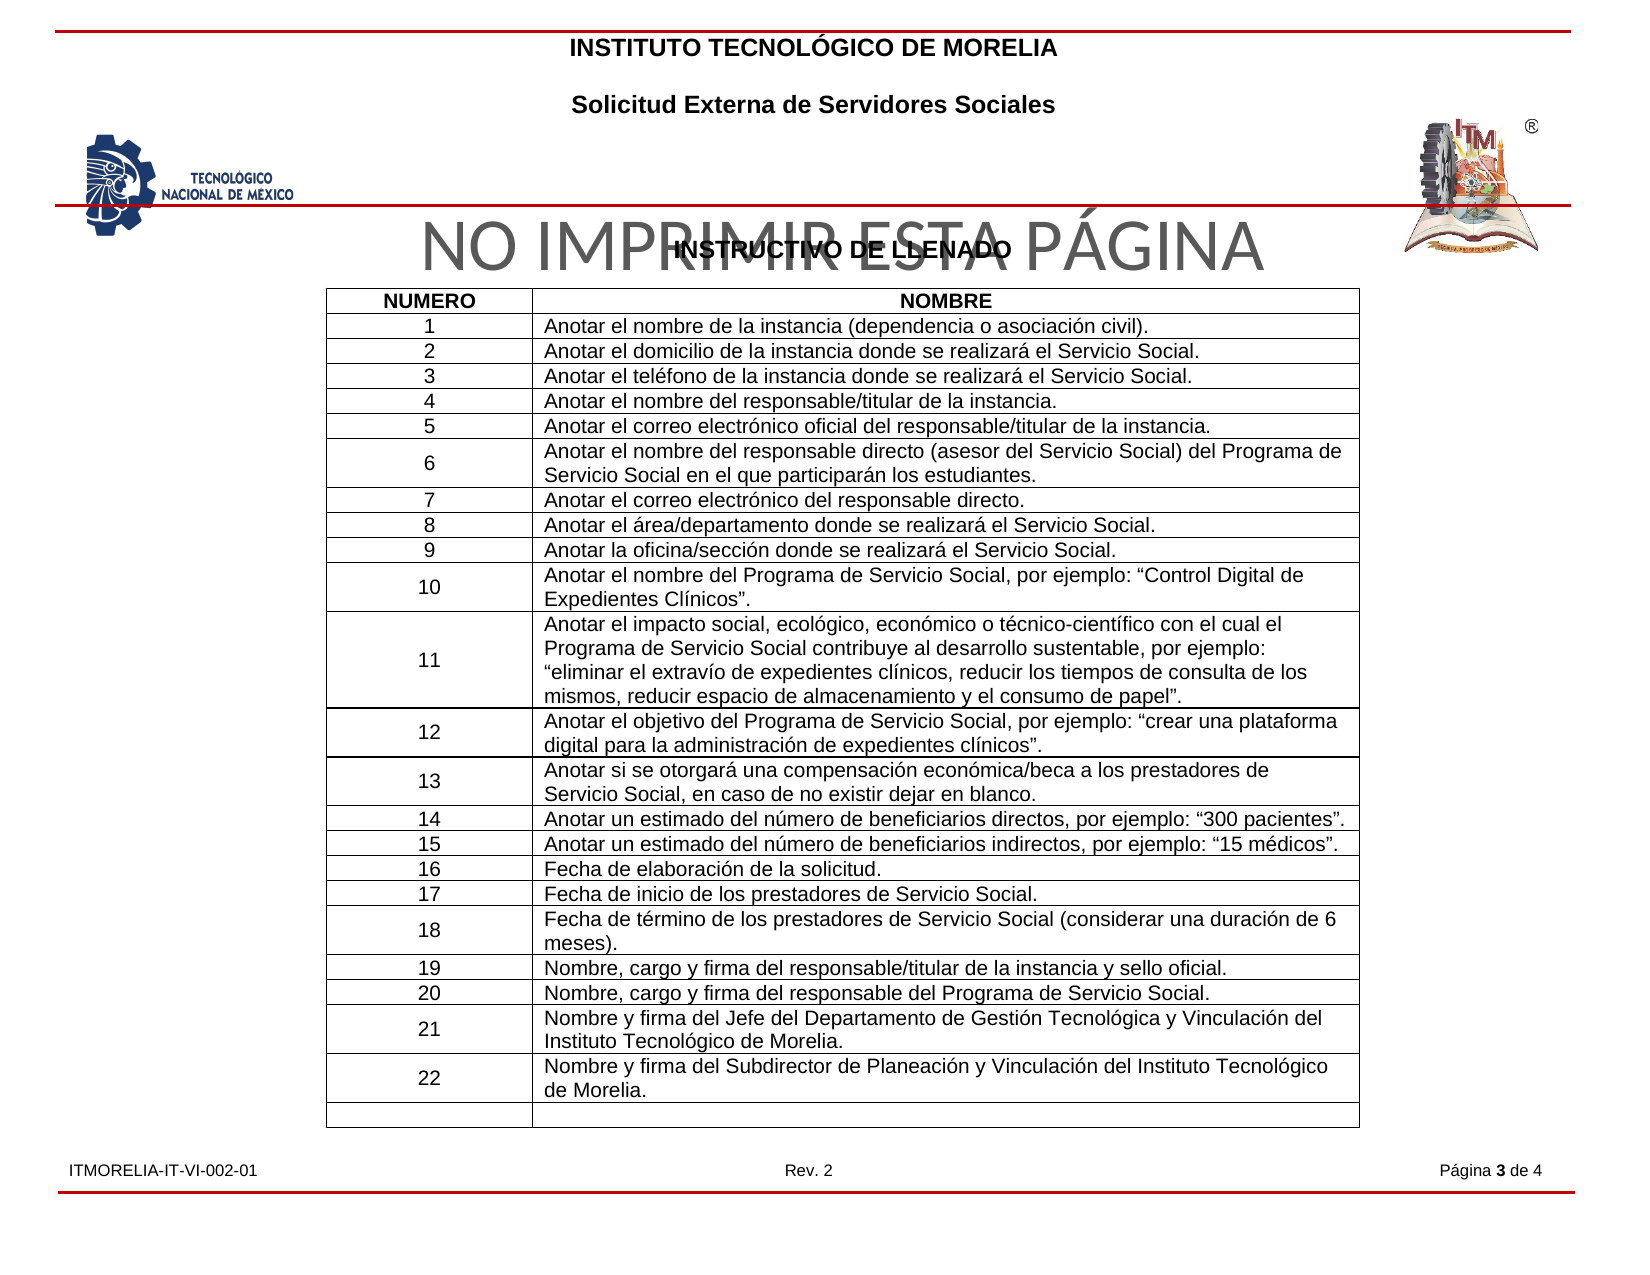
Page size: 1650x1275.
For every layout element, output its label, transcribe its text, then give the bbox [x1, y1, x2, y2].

picture [1404, 118, 1539, 204]
table_cell Anotar si se otorgará una compensación económica/beca a los prestadores de Servicio Social, en caso de no existir dejar en blanco. [533, 758, 1359, 805]
table_cell Anotar el nombre de la instancia (dependencia o asociación civil). [533, 314, 1359, 338]
table_cell Anotar el impacto social, ecológico, económico o técnico-científico con el cual el Programa de Servicio Social contribuye al desarrollo sustentable, por ejemplo: “eliminar el extravío de expedientes clínicos, reducir los tiempos de consulta de los mismos, reducir espacio de almacenamiento y el consumo de papel”. [533, 612, 1359, 707]
table_cell 22 [327, 1054, 532, 1102]
table_cell 19 [327, 955, 532, 979]
picture [71, 207, 308, 252]
table_cell 5 [327, 414, 532, 438]
table_cell 8 [327, 513, 532, 537]
table_cell 7 [327, 488, 532, 512]
table_cell 14 [327, 806, 532, 830]
table_cell 16 [327, 856, 532, 880]
table_cell Anotar el correo electrónico oficial del responsable/titular de la instancia. [533, 414, 1359, 438]
table_header NOMBRE [533, 289, 1359, 313]
table_cell 9 [327, 538, 532, 562]
table_cell Fecha de término de los prestadores de Servicio Social (considerar una duración de 6 meses). [533, 906, 1359, 954]
table_cell Anotar la oficina/sección donde se realizará el Servicio Social. [533, 538, 1359, 562]
table_cell Anotar un estimado del número de beneficiarios indirectos, por ejemplo: “15 médicos”. [533, 831, 1359, 855]
table_cell Anotar el correo electrónico del responsable directo. [533, 488, 1359, 512]
table_cell 18 [327, 906, 532, 954]
picture [71, 118, 308, 204]
table_cell 21 [327, 1005, 532, 1053]
table_cell 12 [327, 709, 532, 756]
table_cell 10 [327, 563, 532, 611]
table_cell 6 [327, 439, 532, 487]
table_cell 3 [327, 364, 532, 388]
table_cell Anotar el nombre del Programa de Servicio Social, por ejemplo: “Control Digital de Expedientes Clínicos”. [533, 563, 1359, 611]
table_cell Nombre, cargo y firma del responsable/titular de la instancia y sello oficial. [533, 955, 1359, 979]
table_cell [533, 1103, 1359, 1127]
table_cell Fecha de inicio de los prestadores de Servicio Social. [533, 881, 1359, 905]
table_cell [327, 1103, 532, 1127]
table_cell 13 [327, 758, 532, 805]
picture [1404, 207, 1539, 253]
table_cell Anotar el objetivo del Programa de Servicio Social, por ejemplo: “crear una plataforma digital para la administración de expedientes clínicos”. [533, 709, 1359, 756]
table_cell Nombre, cargo y firma del responsable del Programa de Servicio Social. [533, 980, 1359, 1004]
table_cell Anotar un estimado del número de beneficiarios directos, por ejemplo: “300 pacientes”. [533, 806, 1359, 830]
table_cell 17 [327, 881, 532, 905]
table_cell 1 [327, 314, 532, 338]
table_cell Anotar el área/departamento donde se realizará el Servicio Social. [533, 513, 1359, 537]
table_cell 15 [327, 831, 532, 855]
table_cell Fecha de elaboración de la solicitud. [533, 856, 1359, 880]
text INSTRUCTIVO DE LLENADO [148, 235, 1538, 264]
table_cell 20 [327, 980, 532, 1004]
table_cell Anotar el teléfono de la instancia donde se realizará el Servicio Social. [533, 364, 1359, 388]
table_cell 2 [327, 339, 532, 363]
table_header NUMERO [327, 289, 532, 313]
table_cell Anotar el nombre del responsable/titular de la instancia. [533, 389, 1359, 413]
table_cell 4 [327, 389, 532, 413]
table_cell Nombre y firma del Jefe del Departamento de Gestión Tecnológica y Vinculación del Instituto Tecnológico de Morelia. [533, 1005, 1359, 1053]
table_cell 11 [327, 612, 532, 707]
table_cell Anotar el nombre del responsable directo (asesor del Servicio Social) del Programa de Servicio Social en el que participarán los estudiantes. [533, 439, 1359, 487]
table_cell Nombre y firma del Subdirector de Planeación y Vinculación del Instituto Tecnológico de Morelia. [533, 1054, 1359, 1102]
table_cell Anotar el domicilio de la instancia donde se realizará el Servicio Social. [533, 339, 1359, 363]
